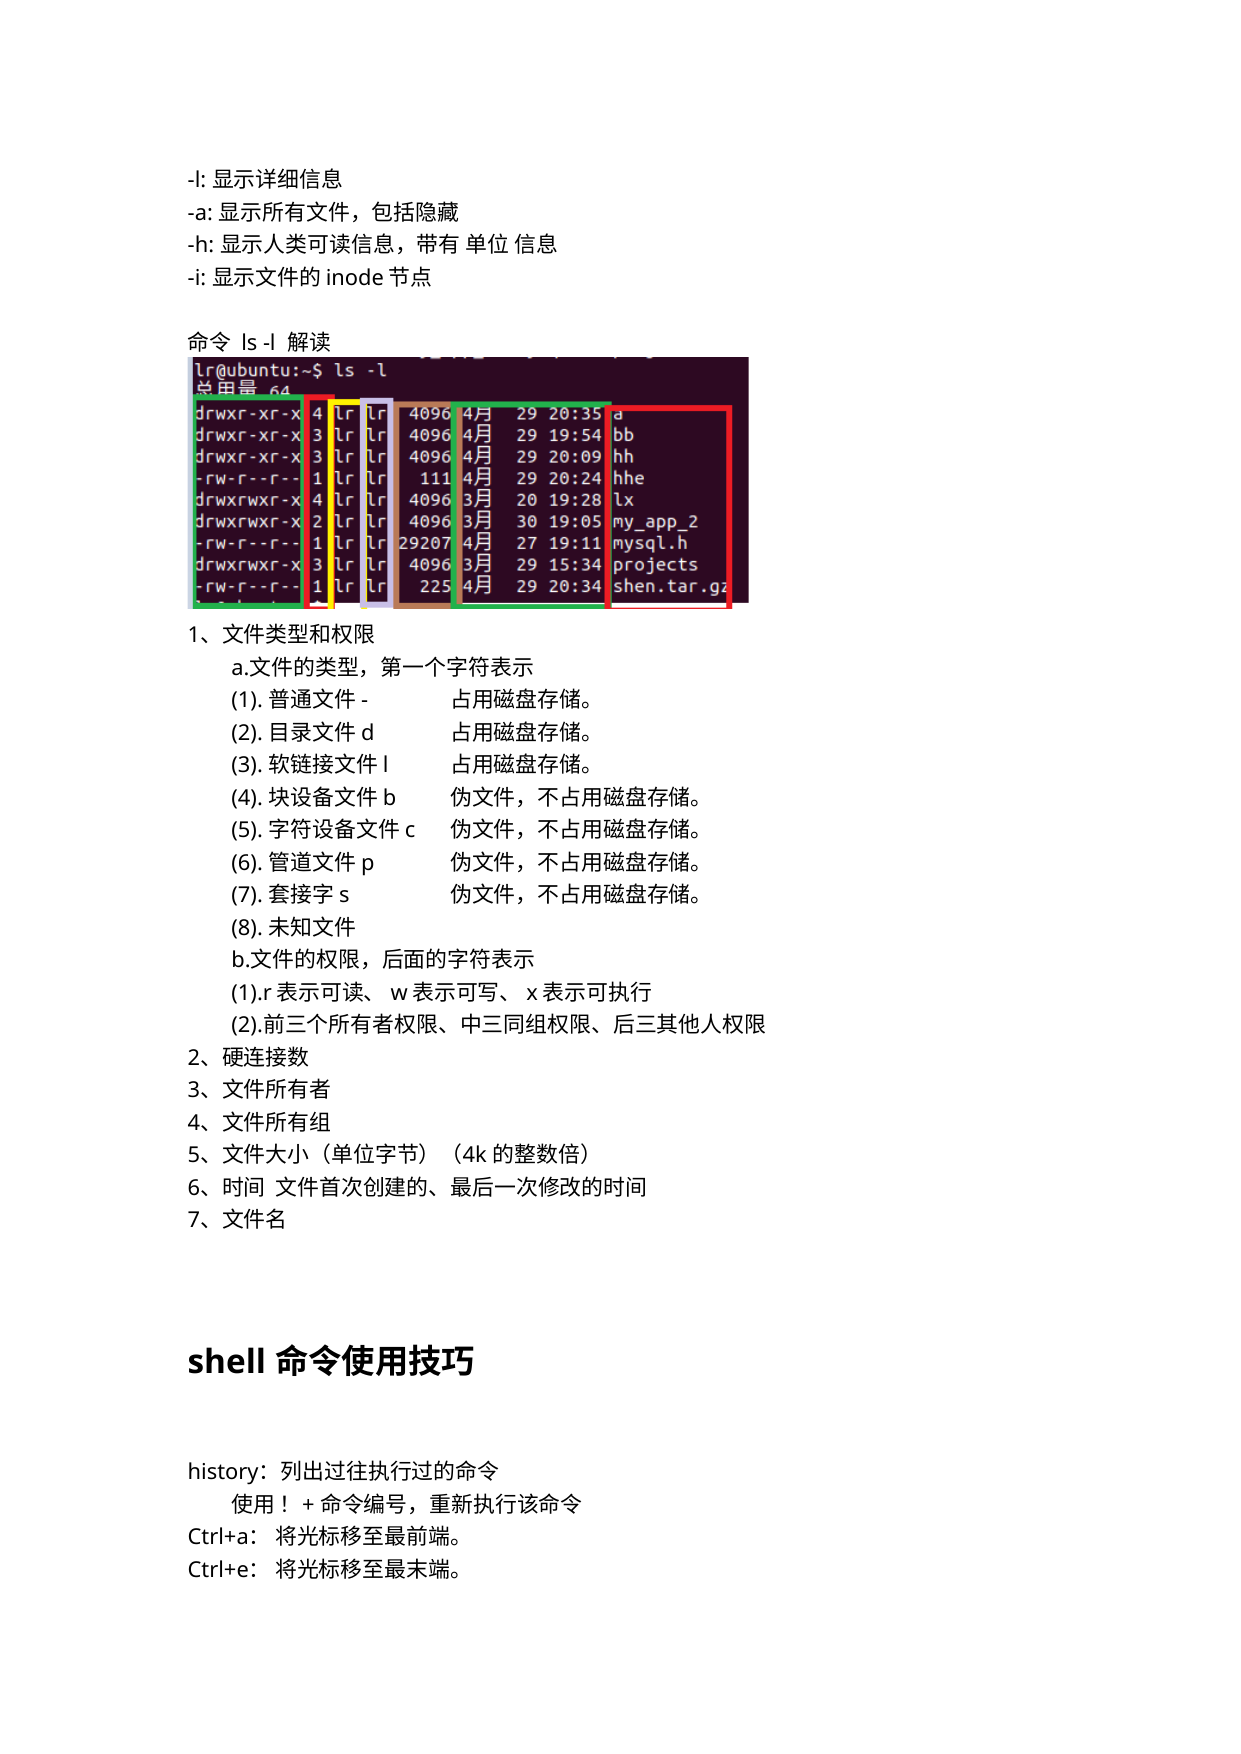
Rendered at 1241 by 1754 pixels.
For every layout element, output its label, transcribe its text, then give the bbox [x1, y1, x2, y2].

text (3). 软链接文件 l 占用磁盘存储。 [187, 747, 1053, 779]
text (7). 套接字 s 伪文件，不占用磁盘存储。 [187, 877, 1053, 909]
text -h: 显示人类可读信息，带有 单位 信息 [187, 227, 1053, 259]
text -a: 显示所有文件，包括隐藏 [187, 194, 1053, 227]
text Ctrl+a： 将光标移至最前端。 [187, 1519, 1053, 1551]
text b.文件的权限，后面的字符表示 [187, 942, 1053, 974]
text (1). 普通文件 - 占用磁盘存储。 [187, 682, 1053, 714]
text Ctrl+e： 将光标移至最末端。 [187, 1551, 1053, 1584]
text (8). 未知文件 [187, 909, 1053, 942]
text -i: 显示文件的inode节点 [187, 259, 1053, 292]
text 6、时间 文件首次创建的、最后一次修改的时间 [187, 1169, 1053, 1202]
text (2). 目录文件 d 占用磁盘存储。 [187, 714, 1053, 747]
text -l: 显示详细信息 [187, 162, 1053, 194]
text (5). 字符设备文件 c 伪文件，不占用磁盘存储。 [187, 812, 1053, 844]
text (6). 管道文件 p 伪文件，不占用磁盘存储。 [187, 844, 1053, 877]
text history：列出过往执行过的命令 [187, 1454, 1053, 1486]
picture [187, 357, 749, 609]
text 7、文件名 [187, 1202, 1053, 1234]
text 3、文件所有者 [187, 1072, 1053, 1104]
text 使用 ！+ 命令编号，重新执行该命令 [187, 1486, 1053, 1519]
text 2、硬连接数 [187, 1039, 1053, 1072]
text 1、文件类型和权限 [187, 617, 1053, 649]
text a.文件的类型，第一个字符表示 [187, 649, 1053, 682]
text (4). 块设备文件 b 伪文件，不占用磁盘存储。 [187, 779, 1053, 812]
subtitle shell 命令使用技巧 [187, 1327, 1053, 1392]
text (1).r表示可读、 w表示可写、 x表示可执行 [187, 974, 1053, 1007]
text 命令 ls -l 解读 [187, 324, 1053, 357]
text 4、文件所有组 [187, 1104, 1053, 1137]
text 5、文件大小（单位字节）（4k 的整数倍） [187, 1137, 1053, 1169]
text (2).前三个所有者权限、中三同组权限、后三其他人权限 [187, 1007, 1053, 1039]
